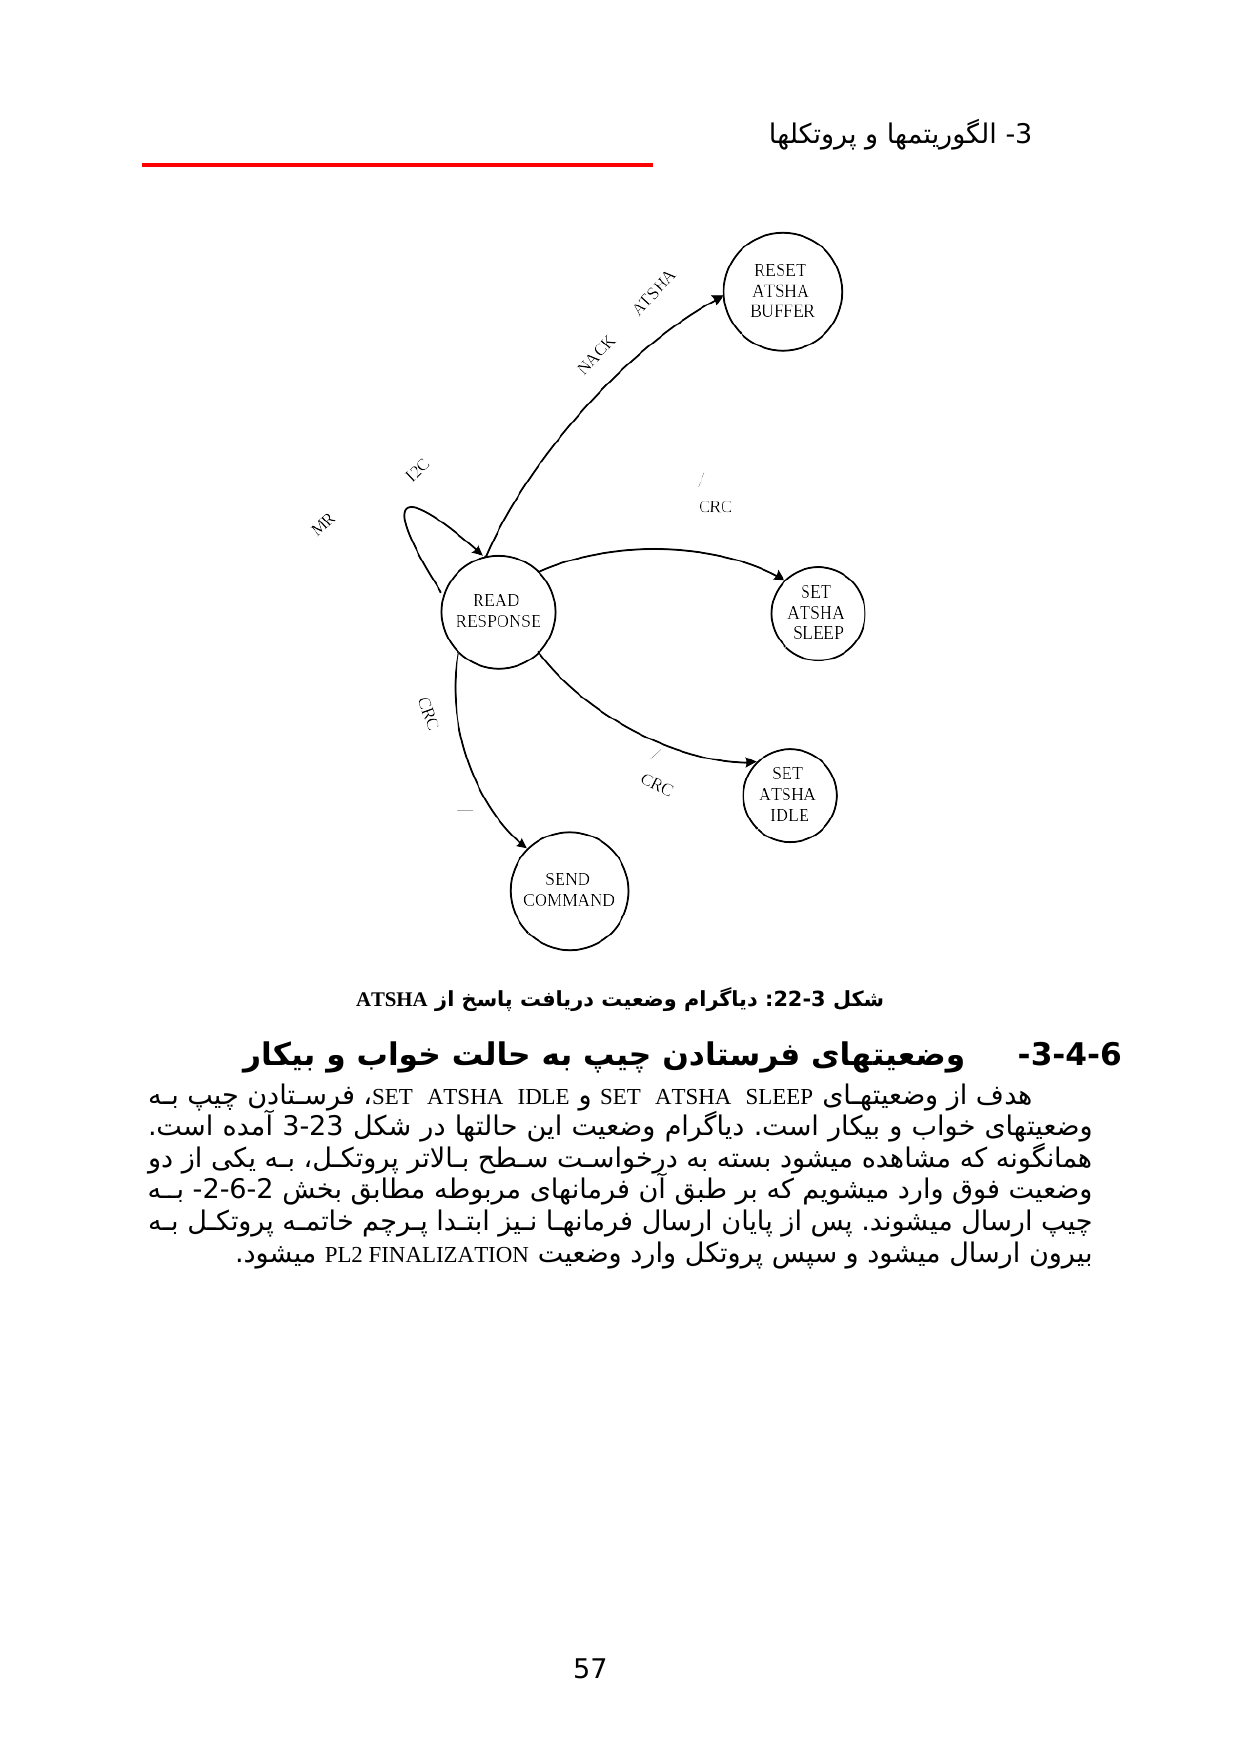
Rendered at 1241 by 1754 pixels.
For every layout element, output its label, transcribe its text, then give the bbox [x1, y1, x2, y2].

subtitle وضعیتهای فرستادن چیپ به حالت خواب و بیکار [148, 1037, 1017, 1073]
